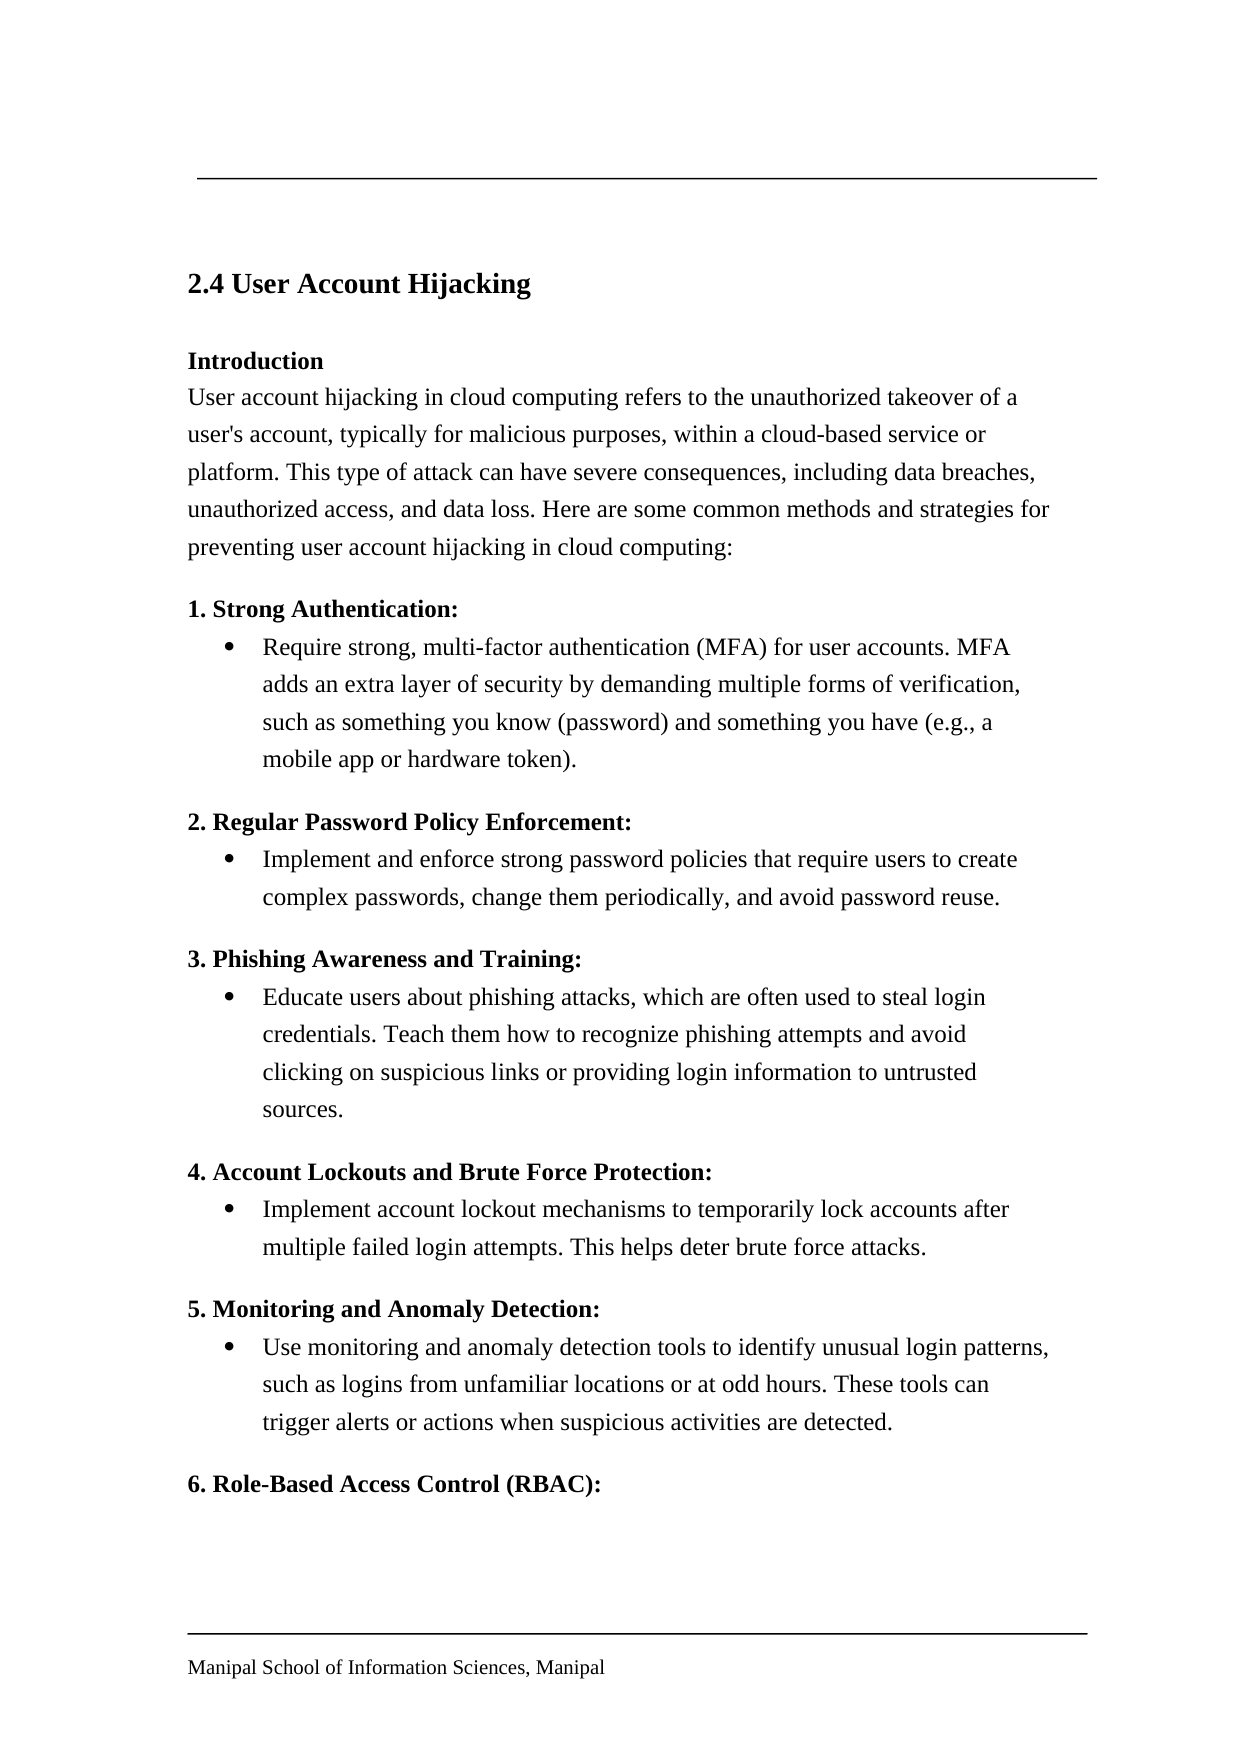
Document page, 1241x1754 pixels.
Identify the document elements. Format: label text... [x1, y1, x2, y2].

text 2. Regular Password Policy Enforcement: [187, 800, 1053, 837]
list Educate users about phishing attacks, which are often used to steal login credentials. Teach them how to recognize phishing attempts and avoid clicking on suspicious links or providing login information to untrusted sources. [225, 975, 1053, 1125]
text 6. Role-Based Access Control (RBAC): [187, 1462, 1053, 1500]
list Implement account lockout mechanisms to temporarily lock accounts after multiple failed login attempts. This helps deter brute force attacks. [225, 1187, 1053, 1262]
list Use monitoring and anomaly detection tools to identify unusual login patterns, such as logins from unfamiliar locations or at odd hours. These tools can trigger alerts or actions when suspicious activities are detected. [225, 1325, 1053, 1437]
text 4. Account Lockouts and Brute Force Protection: [187, 1150, 1053, 1187]
list Require strong, multi-factor authentication (MFA) for user accounts. MFA adds an extra layer of security by demanding multiple forms of verification, such as something you know (password) and something you have (e.g., a mobile app or hardware token). [225, 625, 1053, 775]
text 3. Phishing Awareness and Training: [187, 937, 1053, 975]
text User account hijacking in cloud computing refers to the unauthorized takeover of a user's account, typically for malicious purposes, within a cloud-based service or platform. This type of attack can have severe consequences, including data breaches, unauthorized access, and data loss. Here are some common methods and strategies for preventing user account hijacking in cloud computing: [187, 375, 1053, 562]
text Introduction [187, 337, 1053, 375]
list Implement and enforce strong password policies that require users to create complex passwords, change them periodically, and avoid password reuse. [225, 837, 1053, 912]
text 5. Monitoring and Anomaly Detection: [187, 1287, 1053, 1325]
text 1. Strong Authentication: [187, 587, 1053, 625]
text 2.4 User Account Hijacking [187, 262, 1053, 300]
